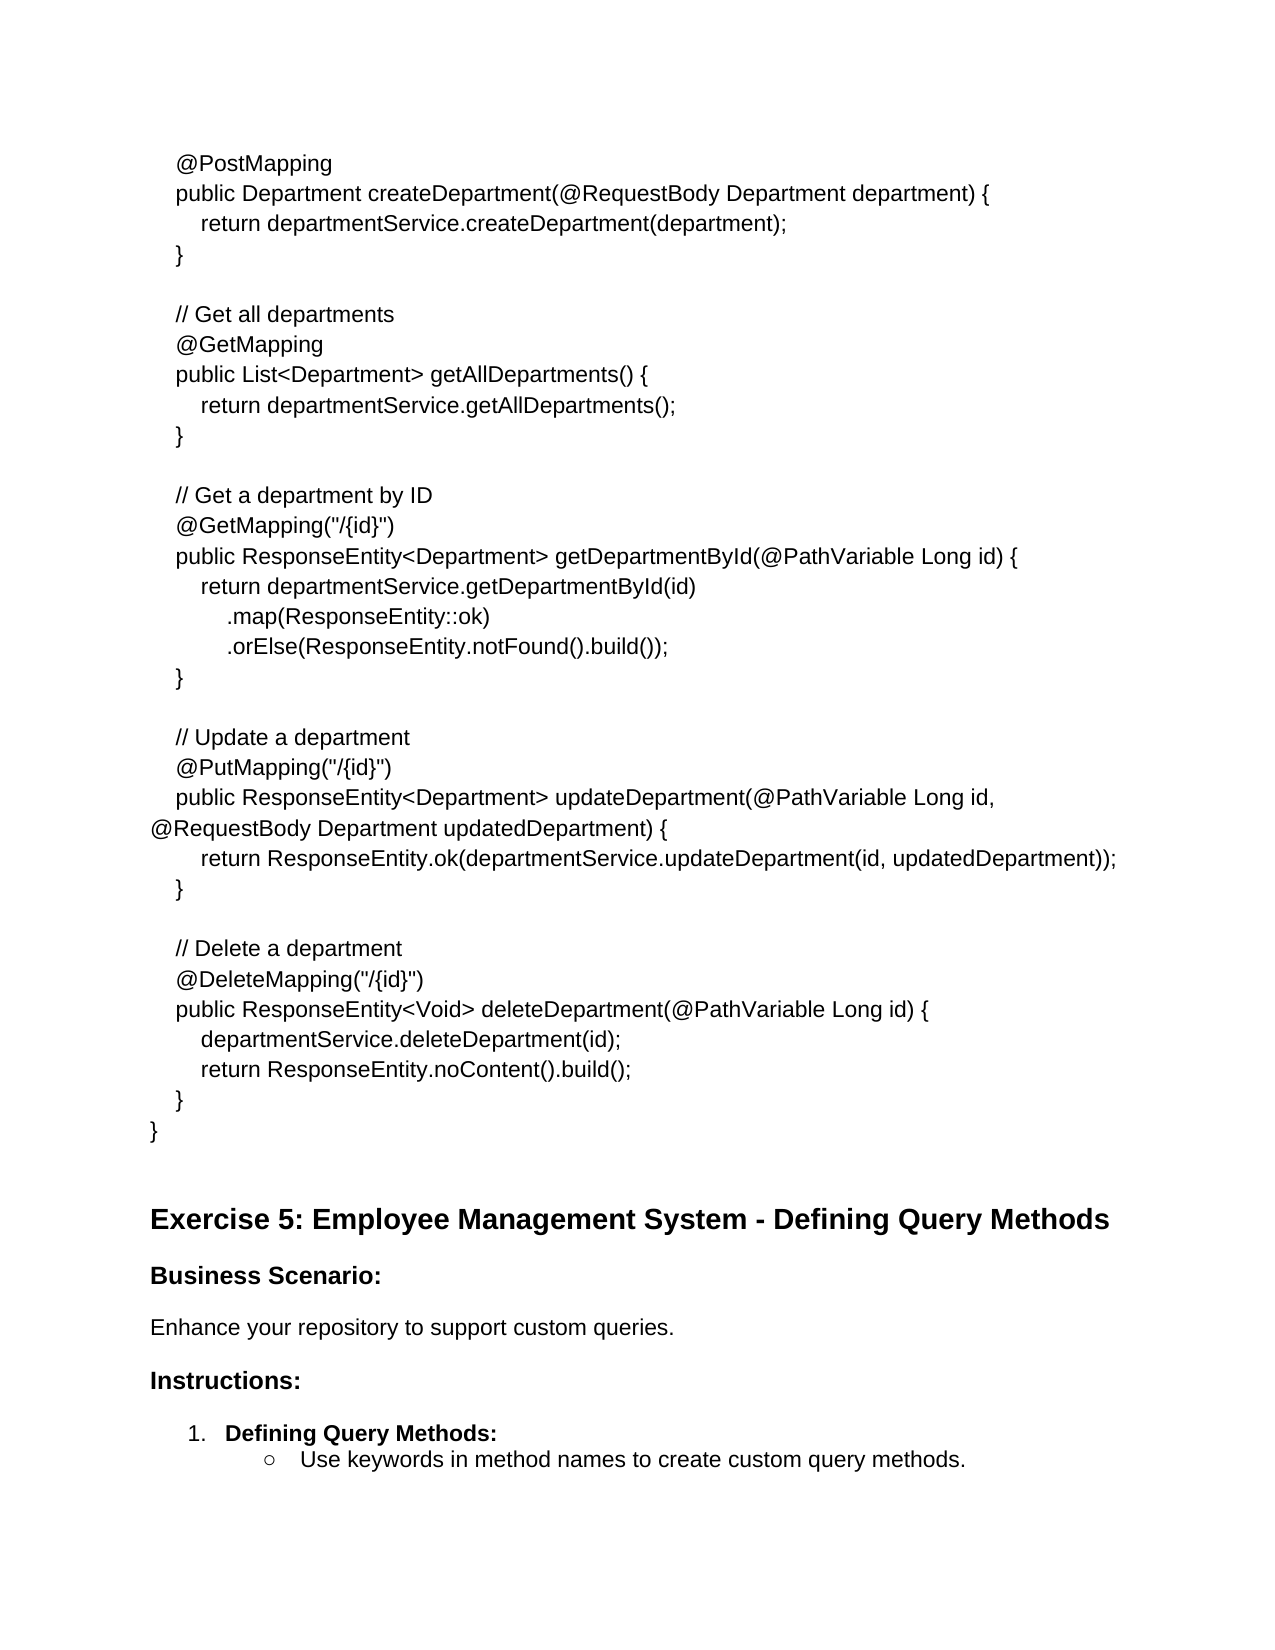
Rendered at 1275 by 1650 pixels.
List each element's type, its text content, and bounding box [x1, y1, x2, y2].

text // Update a department [150, 724, 1125, 750]
text departmentService.deleteDepartment(id); [150, 1026, 1125, 1052]
text @PostMapping [150, 150, 1125, 176]
text Instructions: [150, 1366, 1125, 1394]
text @PutMapping("/{id}") [150, 754, 1125, 781]
text .map(ResponseEntity::ok) [150, 603, 1125, 629]
text Exercise 5: Employee Management System - Defining Query Methods [150, 1202, 1125, 1236]
list Use keywords in method names to create custom query methods. [262, 1446, 1125, 1472]
text // Get all departments [150, 301, 1125, 327]
text .orElse(ResponseEntity.notFound().build()); [150, 633, 1125, 660]
text Enhance your repository to support custom queries. [150, 1314, 1125, 1341]
text // Get a department by ID [150, 482, 1125, 509]
text } [150, 663, 1125, 690]
text } [150, 241, 1125, 267]
text @GetMapping [150, 331, 1125, 358]
text @DeleteMapping("/{id}") [150, 966, 1125, 992]
text } [150, 1117, 1125, 1143]
text // Delete a department [150, 935, 1125, 962]
text public ResponseEntity<Department> getDepartmentById(@PathVariable Long id) { [150, 543, 1125, 569]
text return departmentService.createDepartment(department); [150, 210, 1125, 237]
text } [150, 422, 1125, 448]
text } [150, 1086, 1125, 1113]
text return departmentService.getDepartmentById(id) [150, 573, 1125, 599]
text return ResponseEntity.ok(departmentService.updateDepartment(id, updatedDepartment)); [150, 845, 1125, 871]
text return ResponseEntity.noContent().build(); [150, 1056, 1125, 1083]
text public ResponseEntity<Department> updateDepartment(@PathVariable Long id, @RequestBody Department updatedDepartment) { [150, 784, 1125, 841]
text Business Scenario: [150, 1261, 1125, 1289]
text return departmentService.getAllDepartments(); [150, 392, 1125, 418]
text } [150, 875, 1125, 901]
list Defining Query Methods: [187, 1419, 1125, 1446]
text public Department createDepartment(@RequestBody Department department) { [150, 180, 1125, 207]
text public ResponseEntity<Void> deleteDepartment(@PathVariable Long id) { [150, 996, 1125, 1022]
text public List<Department> getAllDepartments() { [150, 361, 1125, 388]
text @GetMapping("/{id}") [150, 512, 1125, 539]
